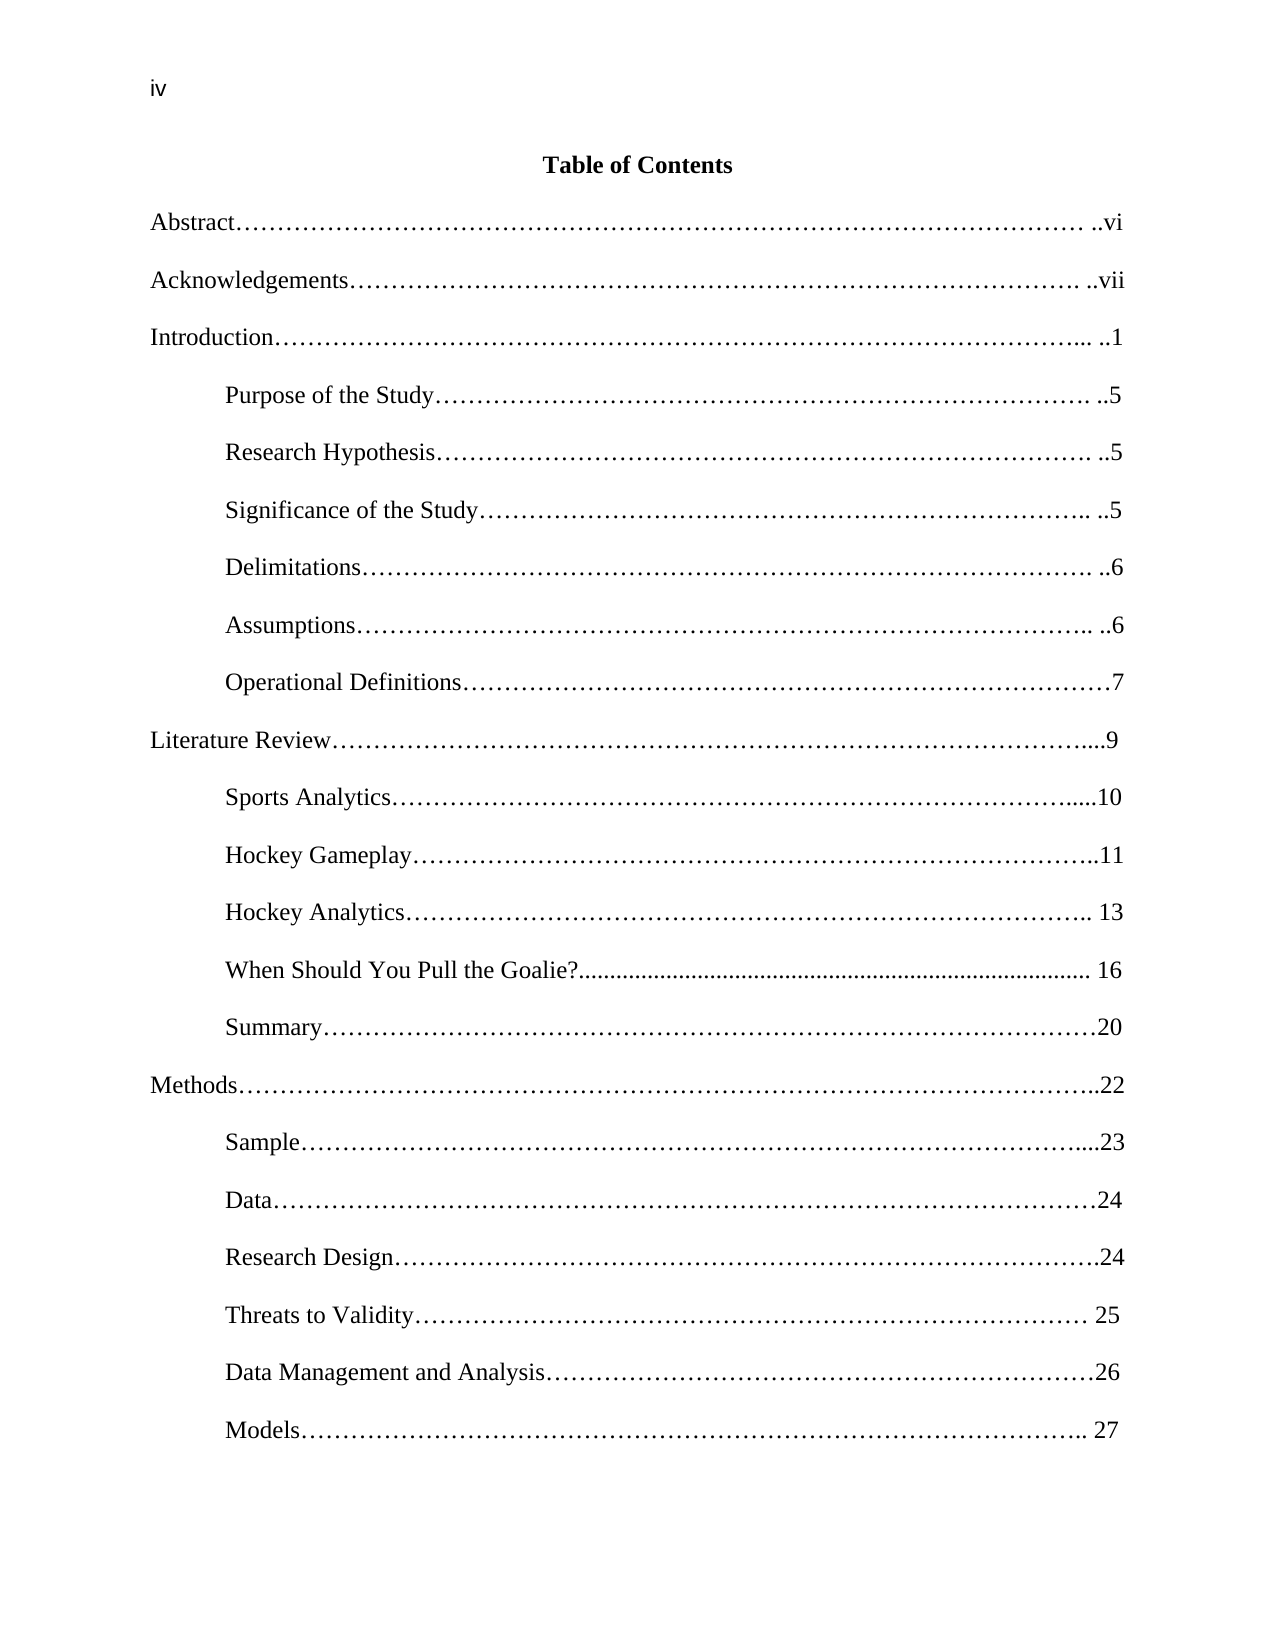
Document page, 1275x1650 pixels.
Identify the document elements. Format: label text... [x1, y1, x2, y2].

text Sample…………………………………………………………………………………....23 [150, 1127, 1125, 1156]
text Literature Review………………………………………………………………………………....9 [150, 725, 1125, 754]
text Data………………………………………………………………………………………24 [150, 1185, 1125, 1214]
text Significance of the Study……………………………………………………………….. ..5 [150, 495, 1125, 524]
text Table of Contents [150, 150, 1125, 179]
text Threats to Validity……………………………………………………………………… 25 [150, 1300, 1125, 1329]
text Acknowledgements……………………………………………………………………………. ..vii [150, 265, 1125, 294]
text Methods…………………………………………………………………………………………..22 [150, 1070, 1125, 1099]
text Summary…………………………………………………………………………………20 [150, 1012, 1125, 1041]
text Research Design………………………………………………………………………….24 [150, 1242, 1125, 1271]
text Operational Definitions……………………………………………………………………7 [150, 667, 1125, 696]
text Models………………………………………………………………………………….. 27 [150, 1415, 1125, 1444]
text Assumptions…………………………………………………………………………….. ..6 [150, 610, 1125, 639]
text Hockey Gameplay………………………………………………………………………..11 [150, 840, 1125, 869]
text Sports Analytics……………………………………………………………………….....10 [150, 782, 1125, 811]
text Delimitations……………………………………………………………………………. ..6 [150, 552, 1125, 581]
text Purpose of the Study……………………………………………………………………. ..5 [150, 380, 1125, 409]
text When Should You Pull the Goalie?.................................................................................. 16 [150, 955, 1125, 984]
text Introduction……………………………………………………………………………………... ..1 [150, 322, 1125, 351]
text Abstract………………………………………………………………………………………… ..vi [150, 207, 1125, 236]
text Research Hypothesis……………………………………………………………………. ..5 [150, 437, 1125, 466]
text Hockey Analytics……………………………………………………………………….. 13 [150, 897, 1125, 926]
text Data Management and Analysis…………………………………………………………26 [150, 1357, 1125, 1386]
